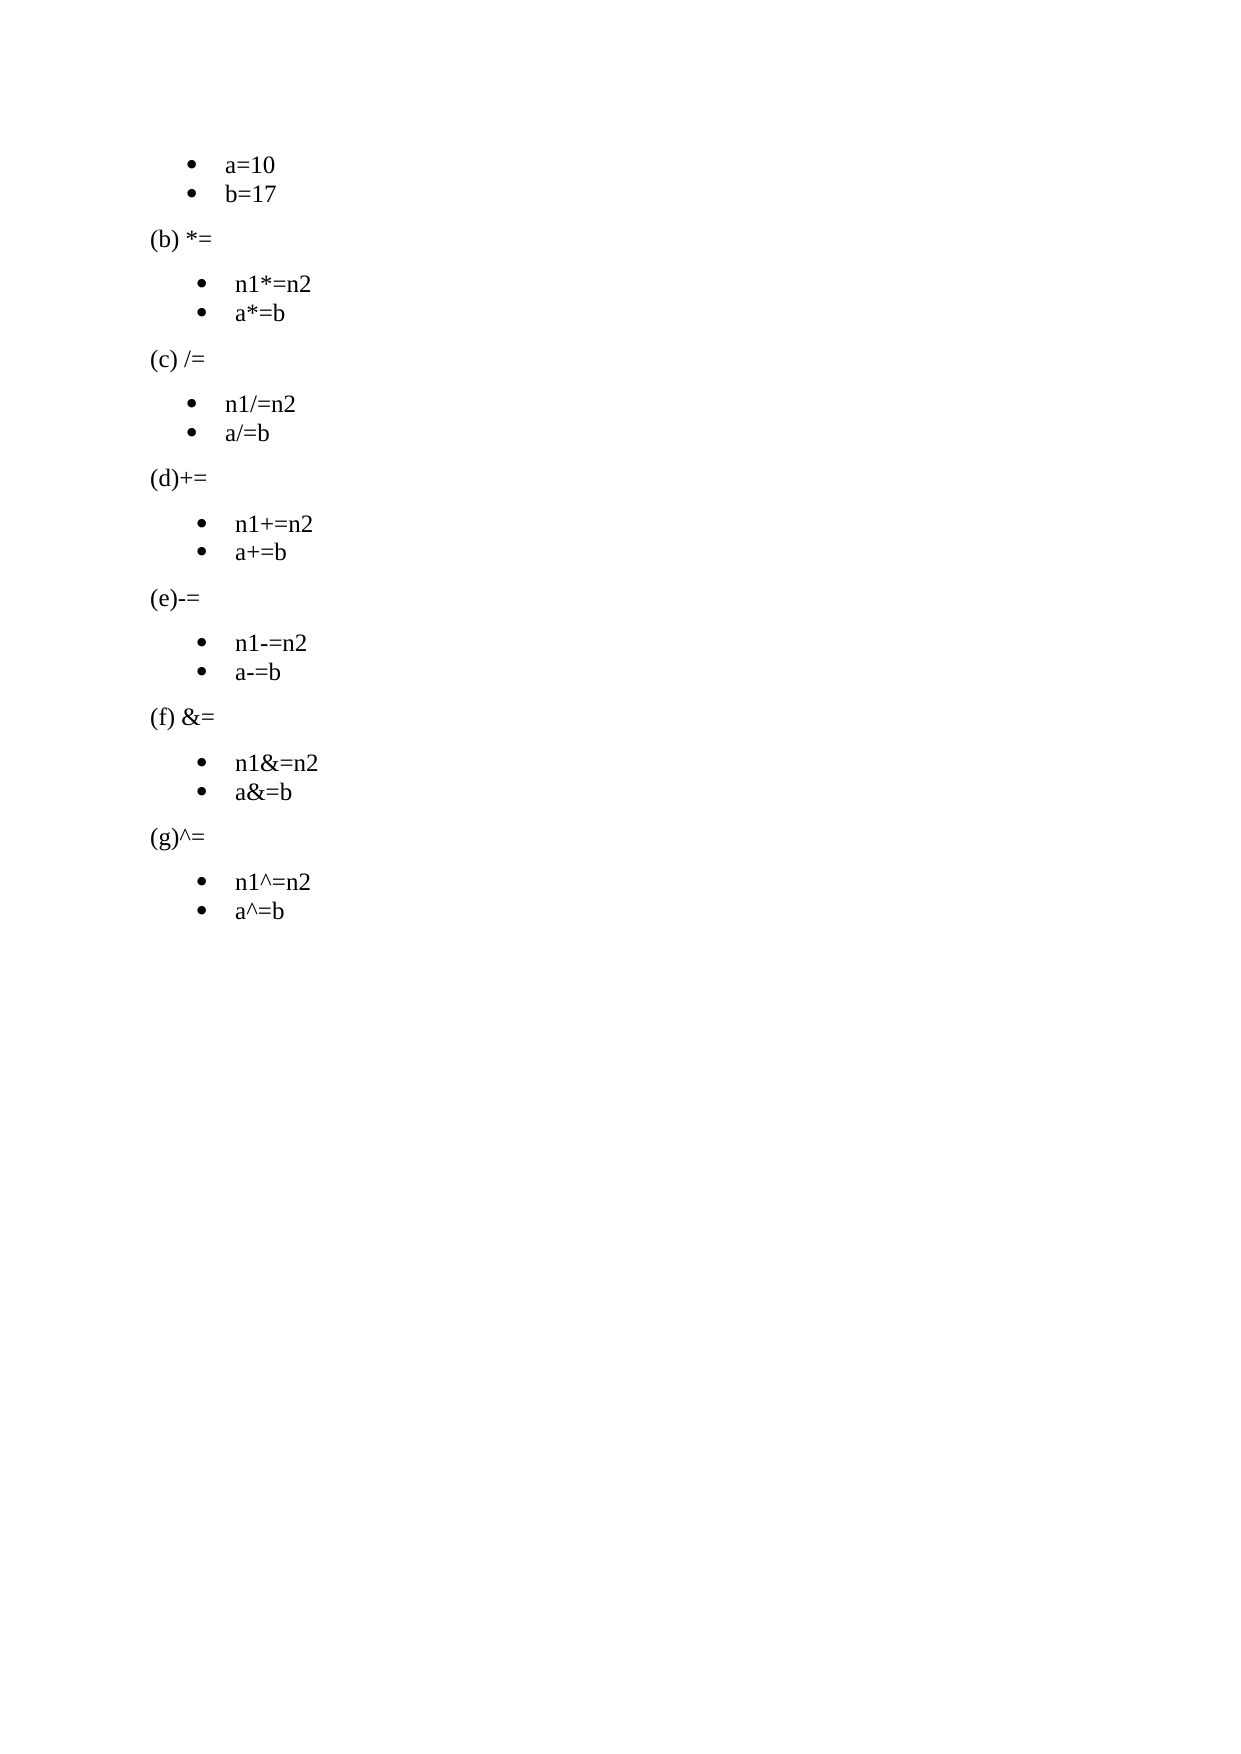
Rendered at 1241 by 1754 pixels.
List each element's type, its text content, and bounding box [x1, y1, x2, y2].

list n1*=n2 [197, 269, 1090, 298]
list a^=b [197, 896, 1090, 925]
text (b) *= [150, 224, 1090, 253]
list n1&=n2 [197, 748, 1090, 777]
list a*=b [197, 298, 1090, 327]
list a-=b [197, 657, 1090, 686]
text (g)^= [150, 822, 1090, 851]
list b=17 [187, 179, 1090, 207]
list a/=b [187, 418, 1090, 447]
list a+=b [197, 537, 1090, 566]
list n1-=n2 [197, 628, 1090, 657]
list a=10 [187, 150, 1090, 179]
list n1^=n2 [197, 867, 1090, 896]
list a&=b [197, 777, 1090, 805]
text (f) &= [150, 702, 1090, 731]
text (d)+= [150, 463, 1090, 492]
text (c) /= [150, 344, 1090, 372]
text (e)-= [150, 583, 1090, 612]
list n1+=n2 [197, 509, 1090, 537]
list n1/=n2 [187, 389, 1090, 418]
